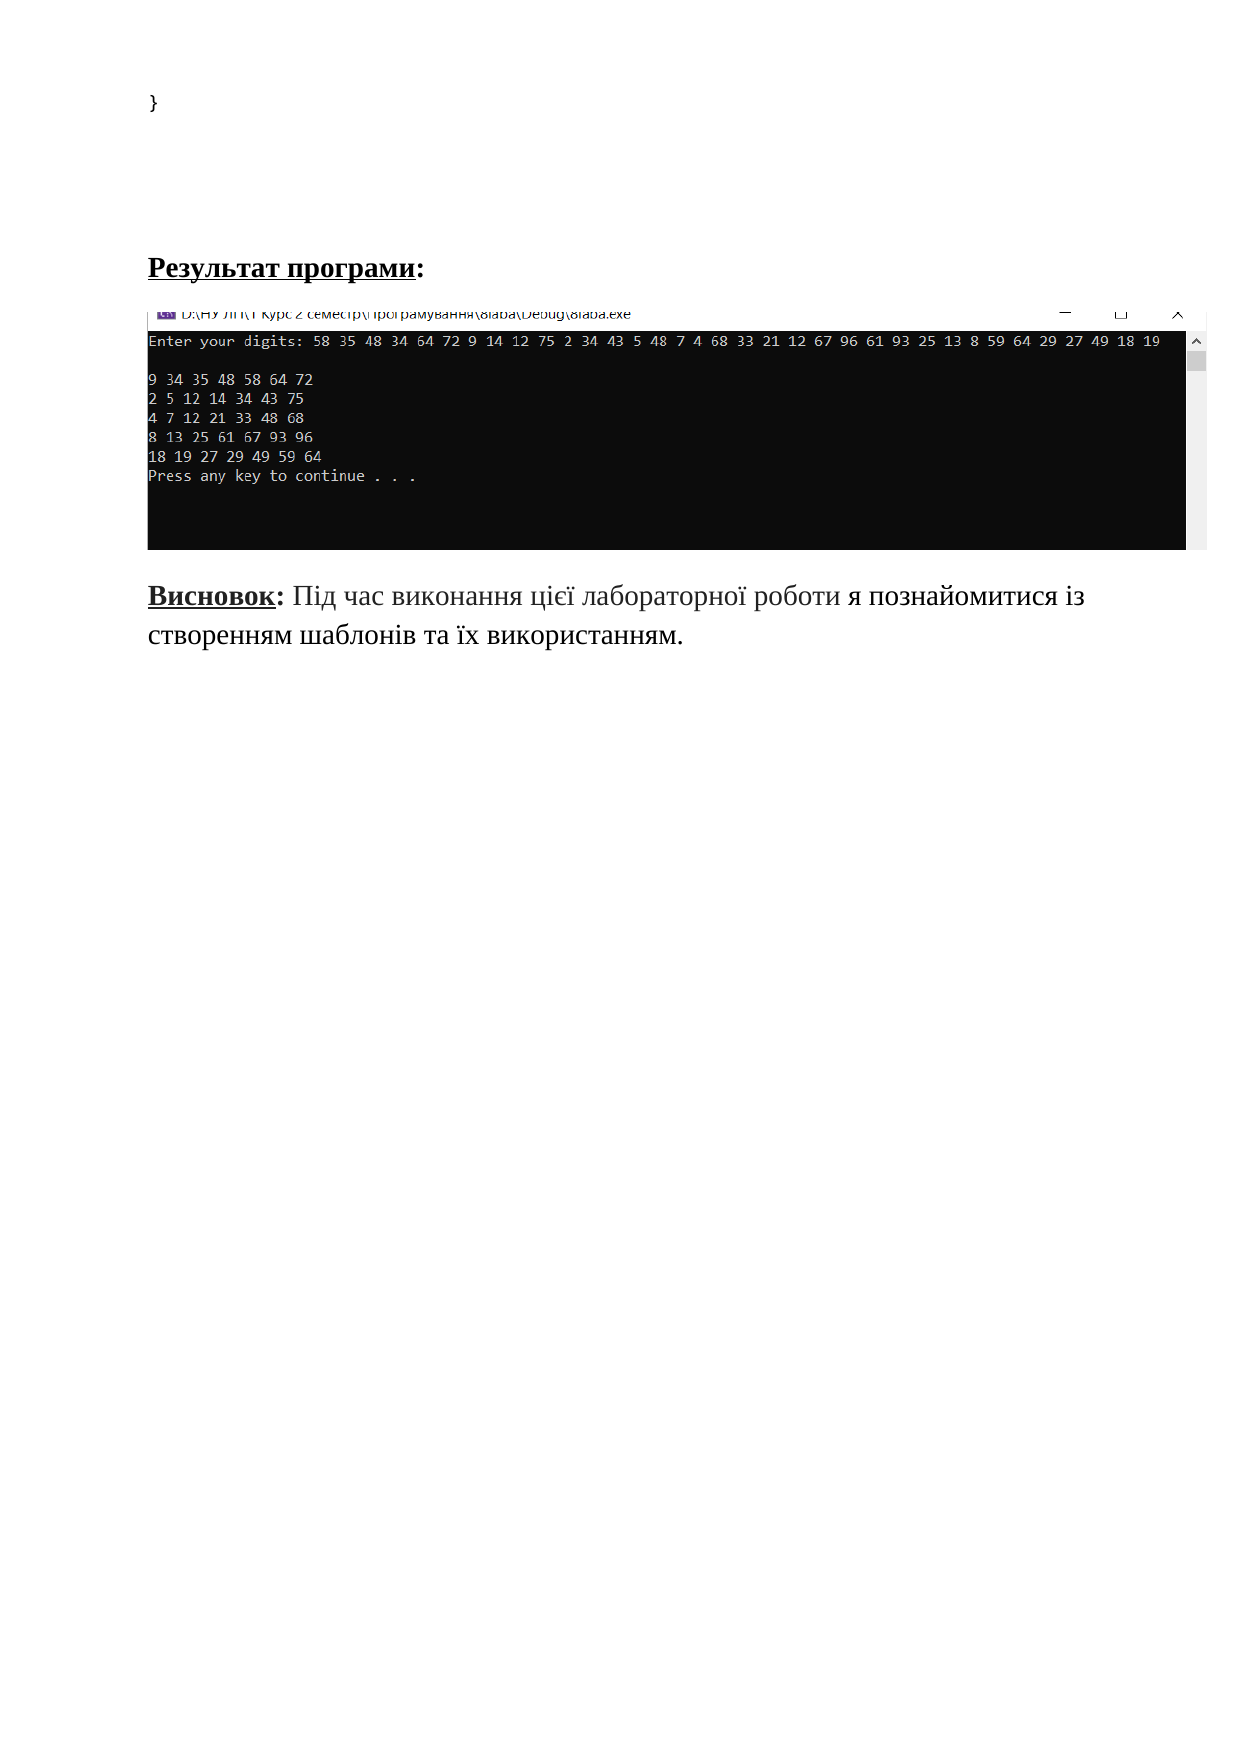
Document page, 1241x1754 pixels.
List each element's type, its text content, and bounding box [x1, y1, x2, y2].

text Висновок: Під час виконання цієї лабораторної роботи я познайомитися із створенням шаблонів та їх використанням. [148, 578, 1152, 650]
text Результат програми: [148, 250, 1152, 283]
text } [148, 88, 1152, 116]
picture [147, 312, 1207, 550]
